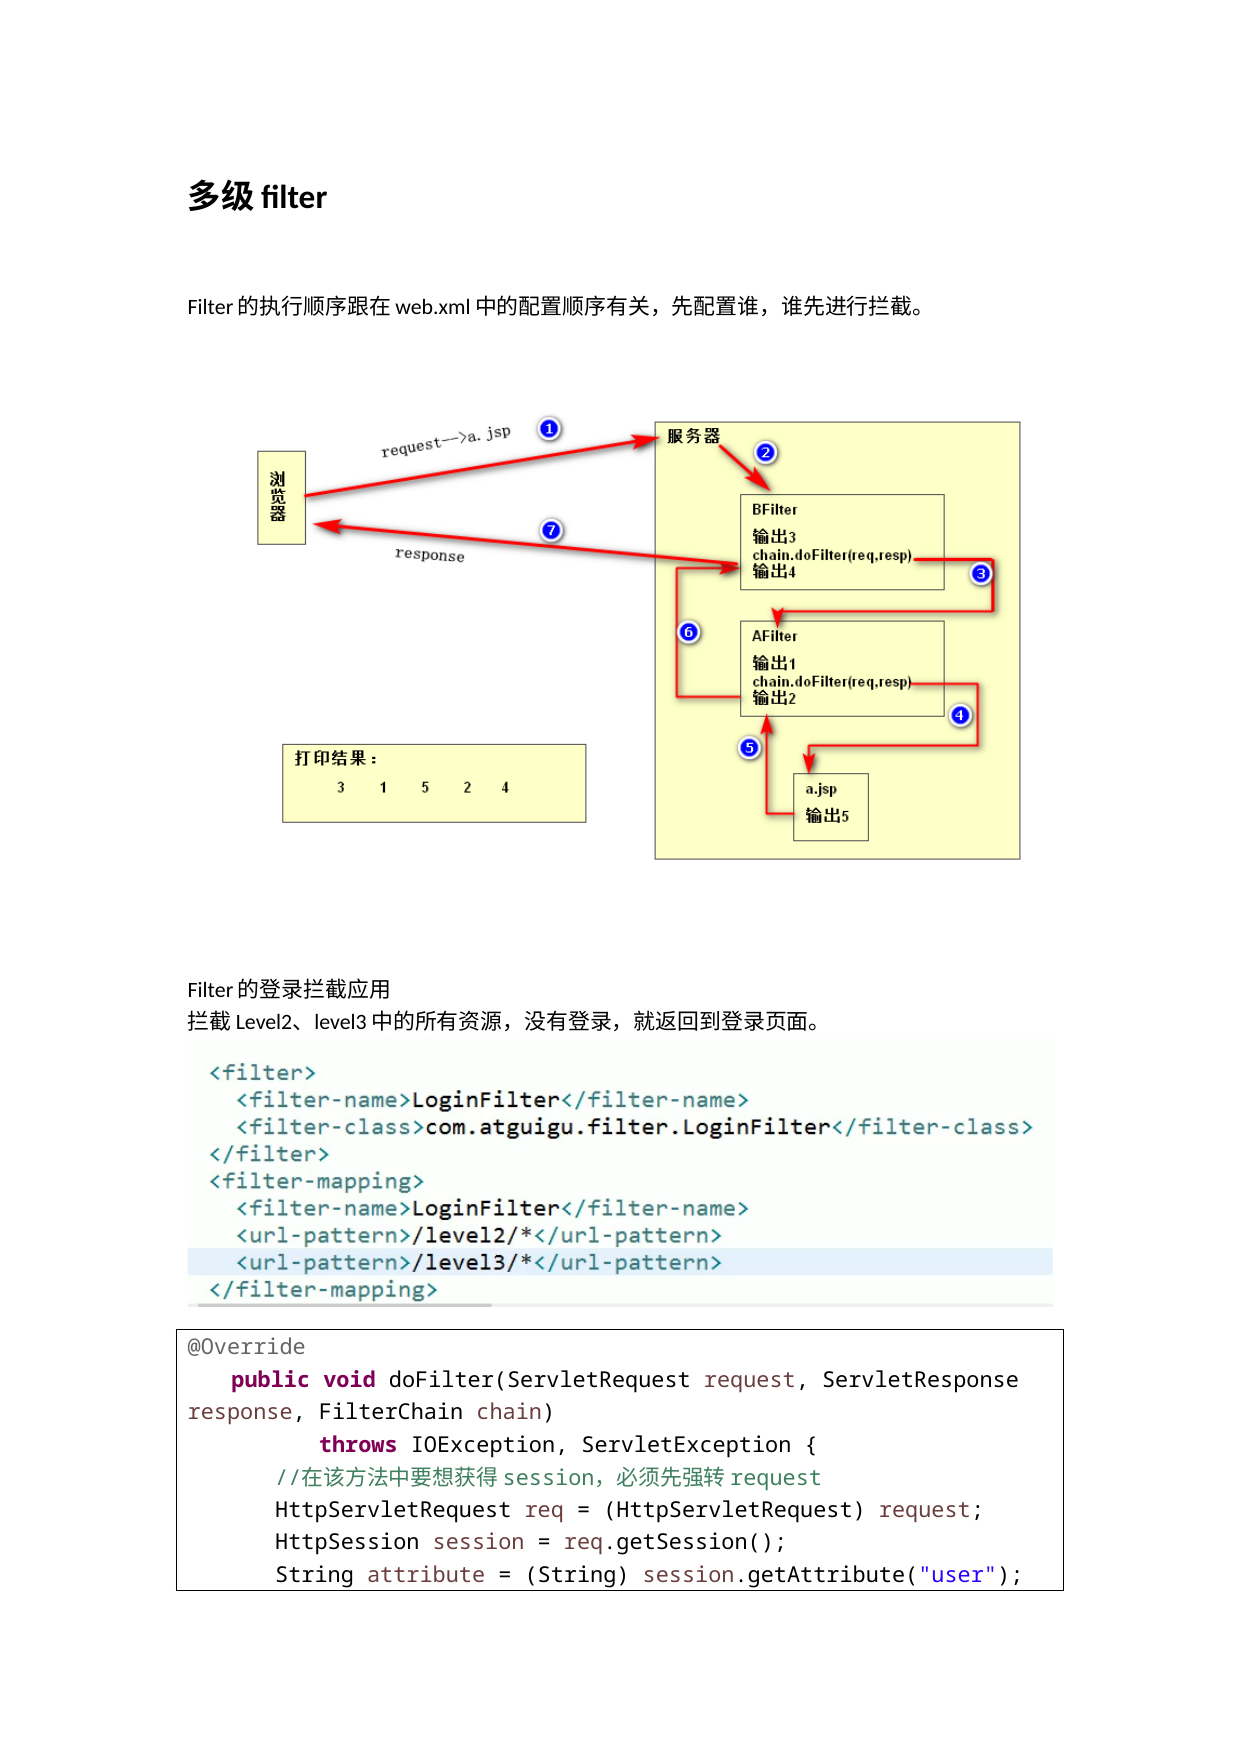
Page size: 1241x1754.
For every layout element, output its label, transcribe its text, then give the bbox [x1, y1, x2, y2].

picture [187, 321, 1053, 970]
subtitle 多级filter [187, 162, 1053, 227]
text 拦截Level2、level3中的所有资源，没有登录，就返回到登录页面。 [187, 1004, 1053, 1036]
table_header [177, 1330, 1063, 1590]
text Filter的执行顺序跟在web.xml中的配置顺序有关，先配置谁，谁先进行拦截。 [187, 289, 1053, 321]
text Filter的登录拦截应用 [187, 971, 1053, 1004]
picture [187, 1036, 1053, 1307]
